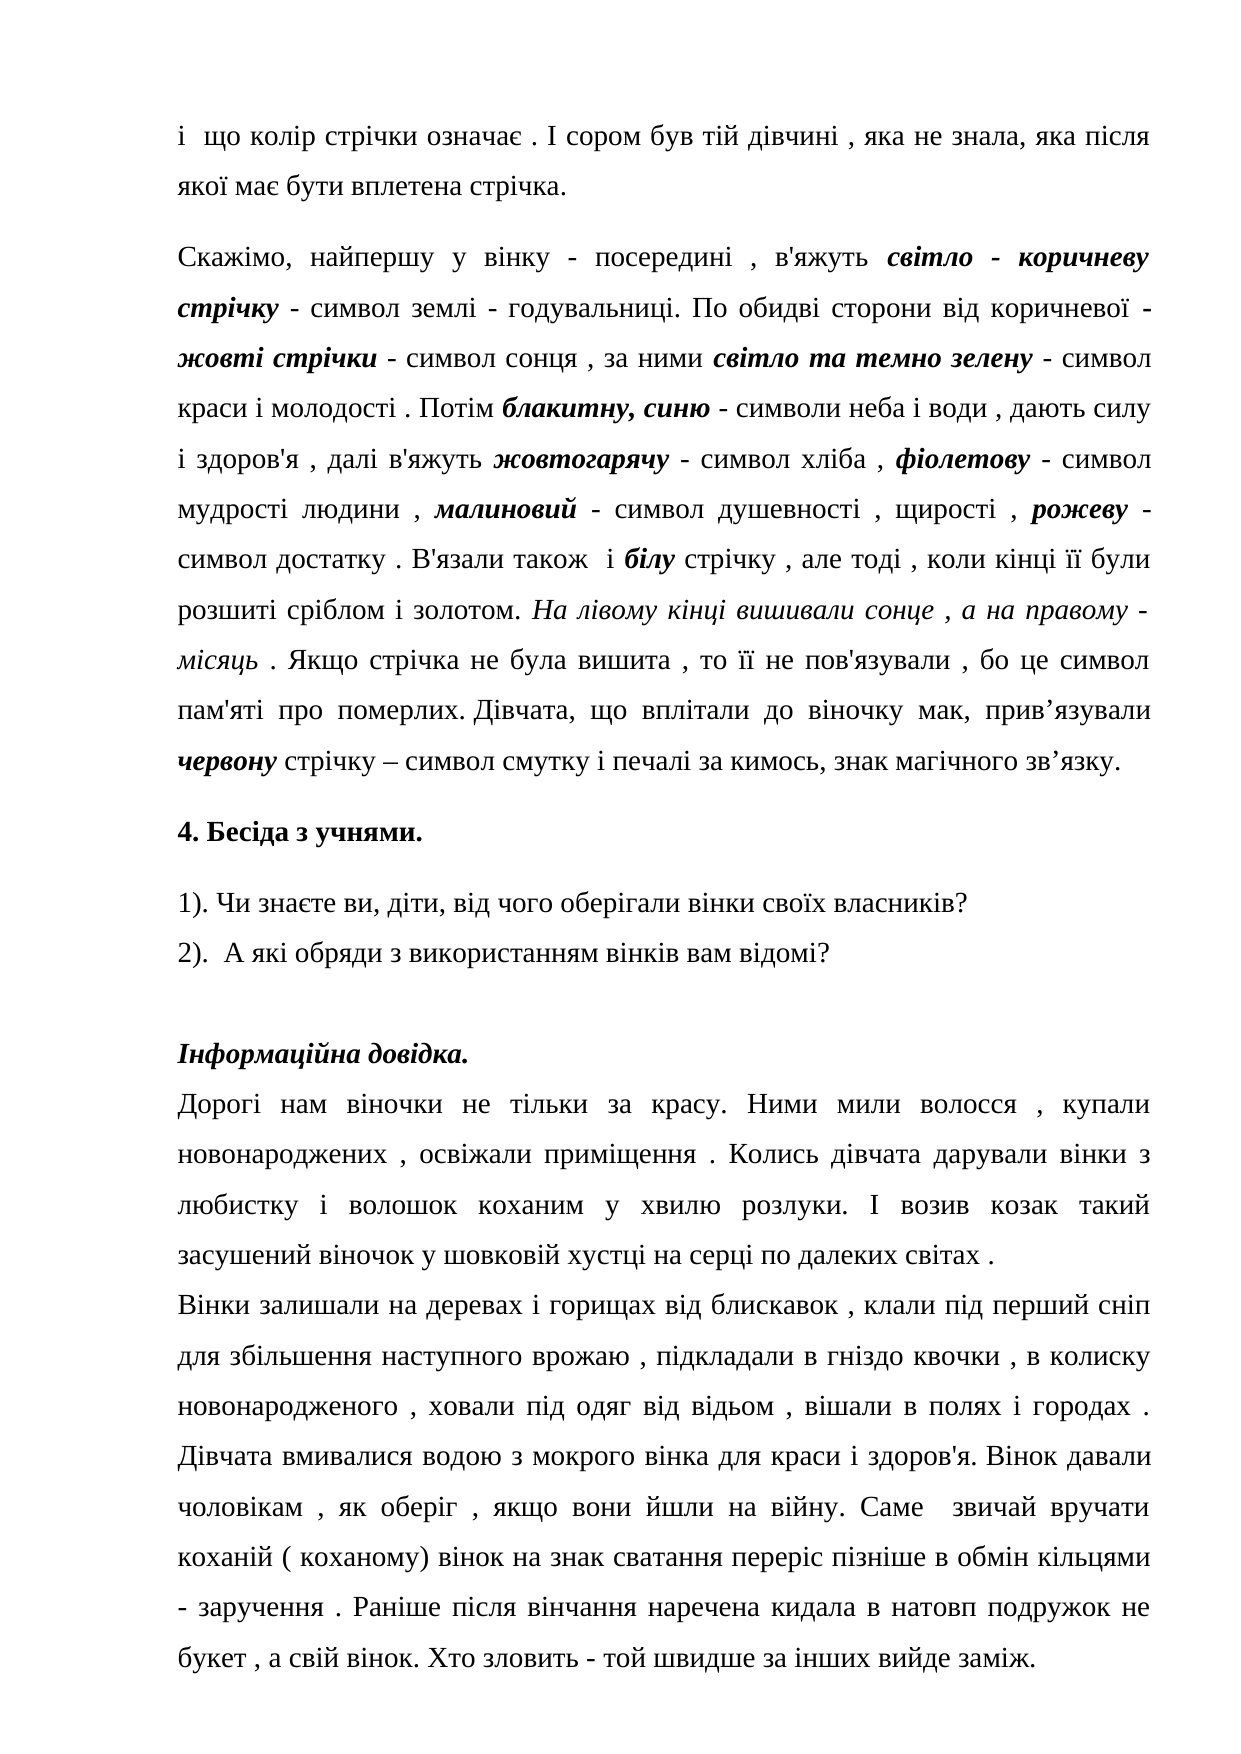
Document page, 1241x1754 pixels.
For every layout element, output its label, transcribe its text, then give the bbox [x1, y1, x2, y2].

text Дорогі нам віночки не тільки за красу. Ними мили волосся , купали новонароджених , освіжали приміщення . Колись дівчата дарували вінки з любистку і волошок коханим у хвилю розлуки. І возив козак такий засушений віночок у шовковій хустці на серці по далеких світах . [177, 1086, 1152, 1271]
text 4. Бесіда з учнями. [177, 814, 1152, 847]
text 2). А які обряди з використанням вінків вам відомі? [177, 935, 1152, 969]
text Скажімо, найпершу у вінку - посередині , в'яжуть світло - коричневу стрічку - символ землі - годувальниці. По обидві сторони від коричневої - жовті стрічки - символ сонця , за ними світло та темно зелену - символ краси і молодості . Потім блакитну, синю - символи неба і води , дають силу і здоров'я , далі в'яжуть жовтогарячу - символ хліба , фіолетову - символ мудрості людини , малиновий - символ душевності , щирості , рожеву - символ достатку . В'язали також і білу стрічку , але тоді , коли кінці її були розшиті сріблом і золотом. На лівому кінці вишивали сонце , а на правому - місяць . Якщо стрічка не була вишита , то її не пов'язували , бо це символ пам'яті про померлих. Дівчата, що вплітали до віночку мак, прив’язували червону стрічку – символ смутку і печалі за кимось, знак магічного зв’язку. [177, 239, 1152, 776]
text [177, 118, 1152, 202]
text Вінки залишали на деревах і горищах від блискавок , клали під перший сніп для збільшення наступного врожаю , підкладали в гніздо квочки , в колиску новонародженого , ховали під одяг від відьом , вішали в полях і городах . Дівчата вмивалися водою з мокрого вінка для краси і здоров'я. Вінок давали чоловікам , як оберіг , якщо вони йшли на війну. Саме звичай вручати коханій ( коханому) вінок на знак сватання переріс пізніше в обмін кільцями - заручення . Раніше після вінчання наречена кидала в натовп подружок не букет , а свій вінок. Хто зловить - той швидше за інших вийде заміж. [177, 1287, 1152, 1673]
text 1). Чи знаєте ви, діти, від чого оберігали вінки своїх власників? [177, 885, 1152, 918]
text Інформаційна довідка. [177, 1036, 1152, 1069]
